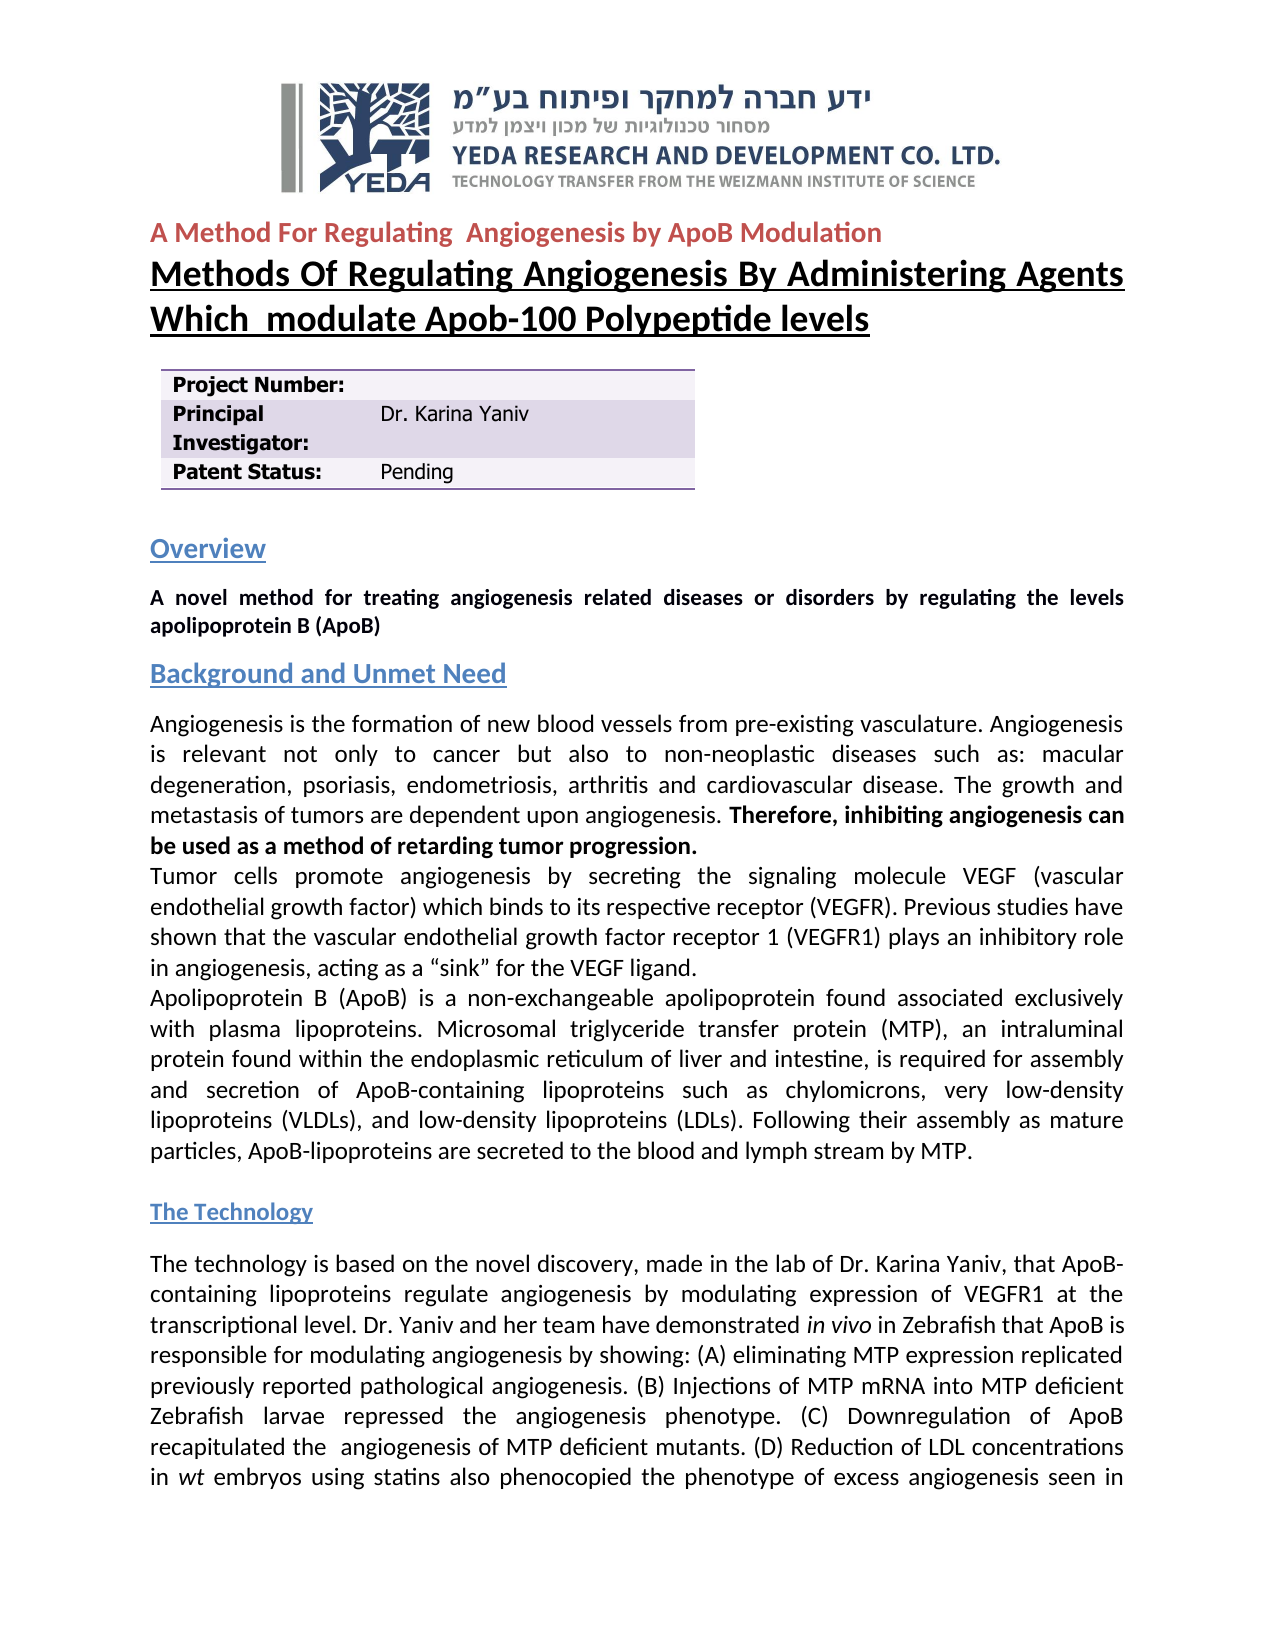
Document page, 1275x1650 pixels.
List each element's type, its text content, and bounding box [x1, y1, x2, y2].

table_cell Patent Status: [161, 458, 369, 487]
text A Method For Regulating Angiogenesis by ApoB Modulation [150, 214, 1125, 249]
text Angiogenesis is the formation of new blood vessels from pre-existing vasculature. Angiogenesis is relevant not only to cancer but also to non-neoplastic diseases such as: macular degeneration, psoriasis, endometriosis, arthritis and cardiovascular disease. The growth and metastasis of tumors are dependent upon angiogenesis. Therefore, inhibiting angiogenesis can be used as a method of retarding tumor progression. [150, 708, 1125, 860]
text Tumor cells promote angiogenesis by secreting the signaling molecule VEGF (vascular endothelial growth factor) which binds to its respective receptor (VEGFR). Previous studies have shown that the vascular endothelial growth factor receptor 1 (VEGFR1) plays an inhibitory role in angiogenesis, acting as a “sink” for the VEGF ligand. [150, 860, 1125, 982]
table_cell Principal Investigator: [161, 400, 369, 458]
table_cell Dr. Karina Yaniv [369, 400, 695, 458]
text Overview [150, 530, 1125, 566]
text Methods Of Regulating Angiogenesis By Administering Agents Which modulate Apob-100 Polypeptide levels [150, 249, 1125, 289]
table_header [369, 371, 695, 400]
text Methods Of Regulating Angiogenesis By Administering Agents Which modulate Apob-100 Polypeptide levels [150, 291, 1125, 341]
table_header Project Number: [161, 371, 369, 400]
picture [281, 73, 1034, 200]
text Background and Unmet Need [150, 655, 1125, 691]
text The Technology [150, 1196, 1125, 1227]
text Apolipoprotein B (ApoB) is a non-exchangeable apolipoprotein found associated exclusively with plasma lipoproteins. Microsomal triglyceride transfer protein (MTP), an intraluminal protein found within the endoplasmic reticulum of liver and intestine, is required for assembly and secretion of ApoB-containing lipoproteins such as chylomicrons, very low-density lipoproteins (VLDLs), and low-density lipoproteins (LDLs). Following their assembly as mature particles, ApoB-lipoproteins are secreted to the blood and lymph stream by MTP. [150, 982, 1125, 1166]
table_cell Pending [369, 458, 695, 487]
text A novel method for treating angiogenesis related diseases or disorders by regulating the levels apolipoprotein B (ApoB) [150, 583, 1125, 639]
